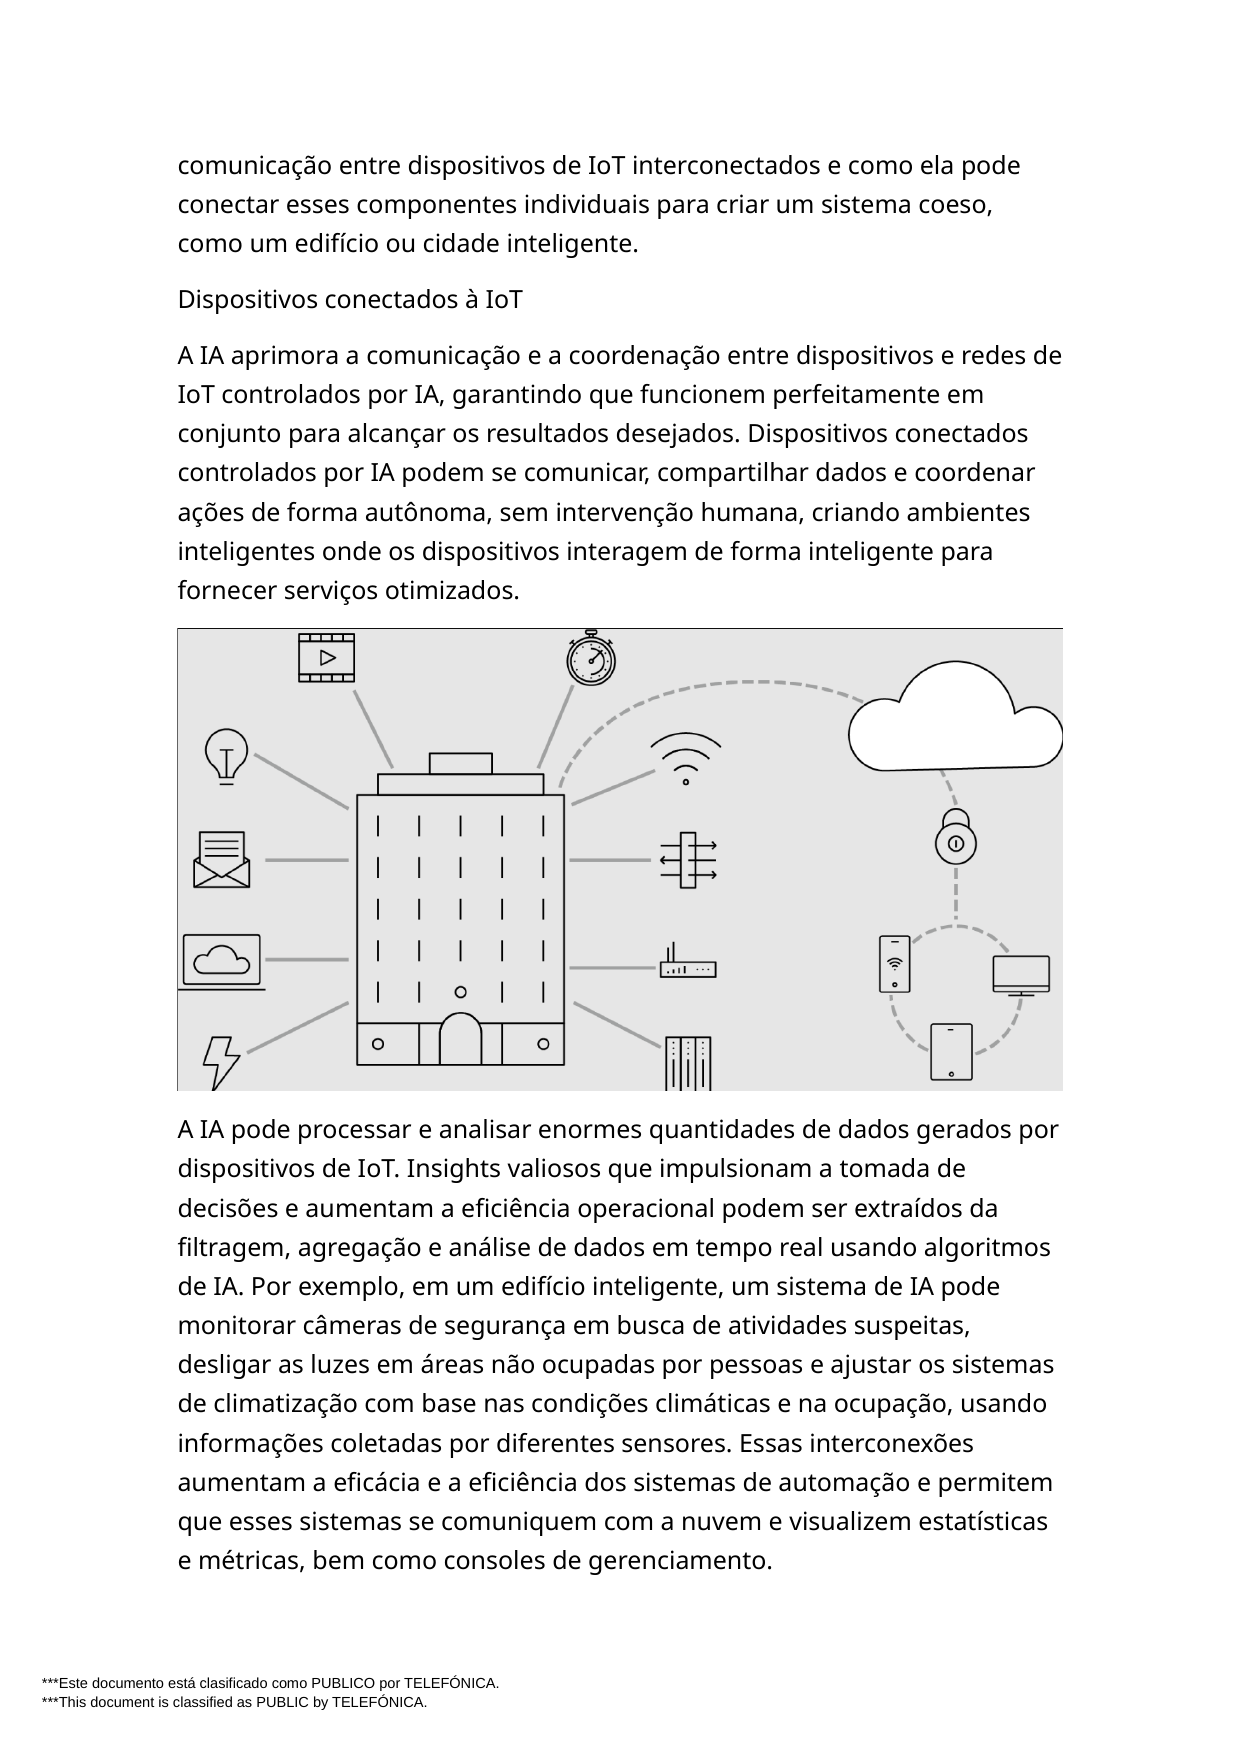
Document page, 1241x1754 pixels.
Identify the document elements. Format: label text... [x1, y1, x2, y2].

text A IA pode processar e analisar enormes quantidades de dados gerados por dispositivos de IoT. Insights valiosos que impulsionam a tomada de decisões e aumentam a eficiência operacional podem ser extraídos da filtragem, agregação e análise de dados em tempo real usando algoritmos de IA. Por exemplo, em um edifício inteligente, um sistema de IA pode monitorar câmeras de segurança em busca de atividades suspeitas, desligar as luzes em áreas não ocupadas por pessoas e ajustar os sistemas de climatização com base nas condições climáticas e na ocupação, usando informações coletadas por diferentes sensores. Essas interconexões aumentam a eficácia e a eficiência dos sistemas de automação e permitem que esses sistemas se comuniquem com a nuvem e visualizem estatísticas e métricas, bem como consoles de gerenciamento. [177, 1112, 1063, 1577]
picture [177, 628, 1063, 1091]
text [177, 148, 1063, 260]
text Dispositivos conectados à IoT [177, 282, 1063, 316]
text A IA aprimora a comunicação e a coordenação entre dispositivos e redes de IoT controlados por IA, garantindo que funcionem perfeitamente em conjunto para alcançar os resultados desejados. Dispositivos conectados controlados por IA podem se comunicar, compartilhar dados e coordenar ações de forma autônoma, sem intervenção humana, criando ambientes inteligentes onde os dispositivos interagem de forma inteligente para fornecer serviços otimizados. [177, 338, 1063, 607]
